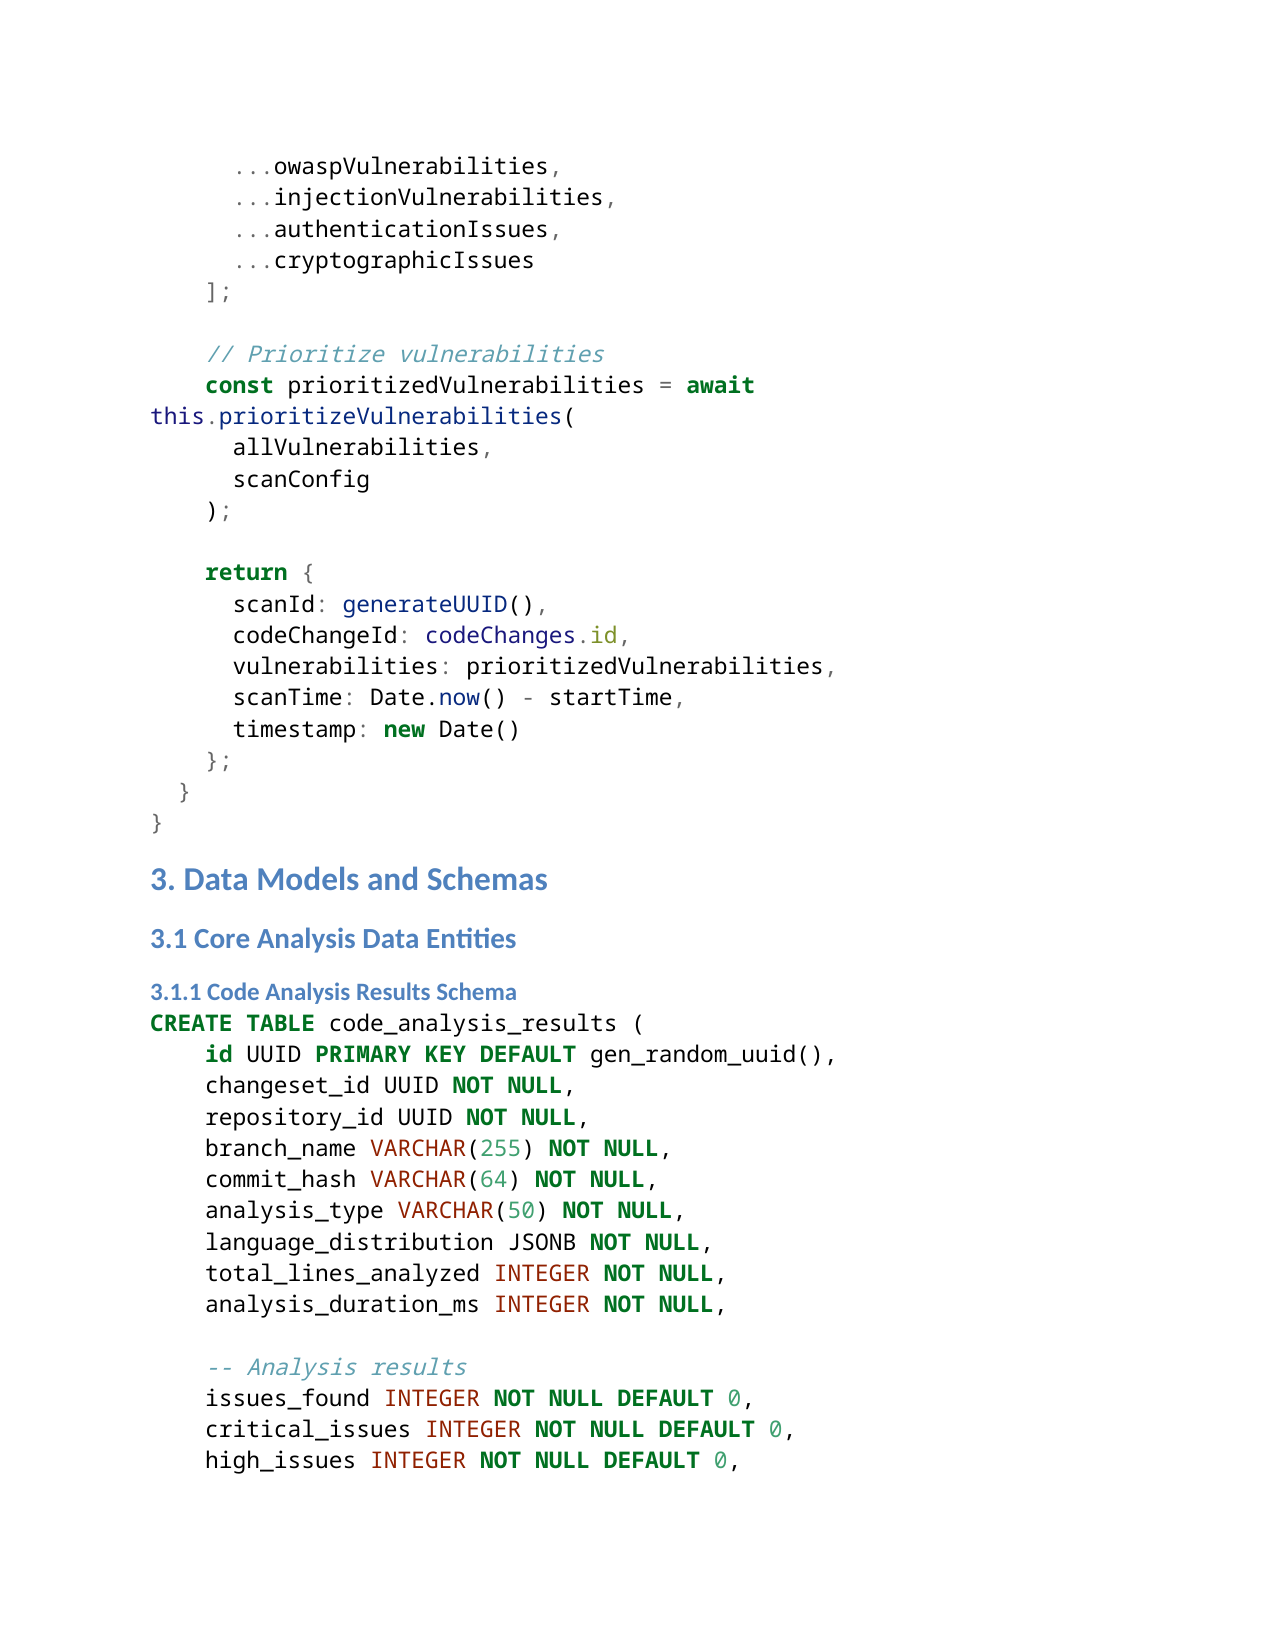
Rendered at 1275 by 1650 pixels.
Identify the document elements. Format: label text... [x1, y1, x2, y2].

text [150, 150, 1125, 837]
subtitle 3.1.1 Code Analysis Results Schema [150, 976, 1125, 1007]
subtitle 3.1 Core Analysis Data Entities [150, 920, 1125, 956]
subtitle 3. Data Models and Schemas [150, 858, 1125, 899]
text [150, 1007, 1125, 1476]
